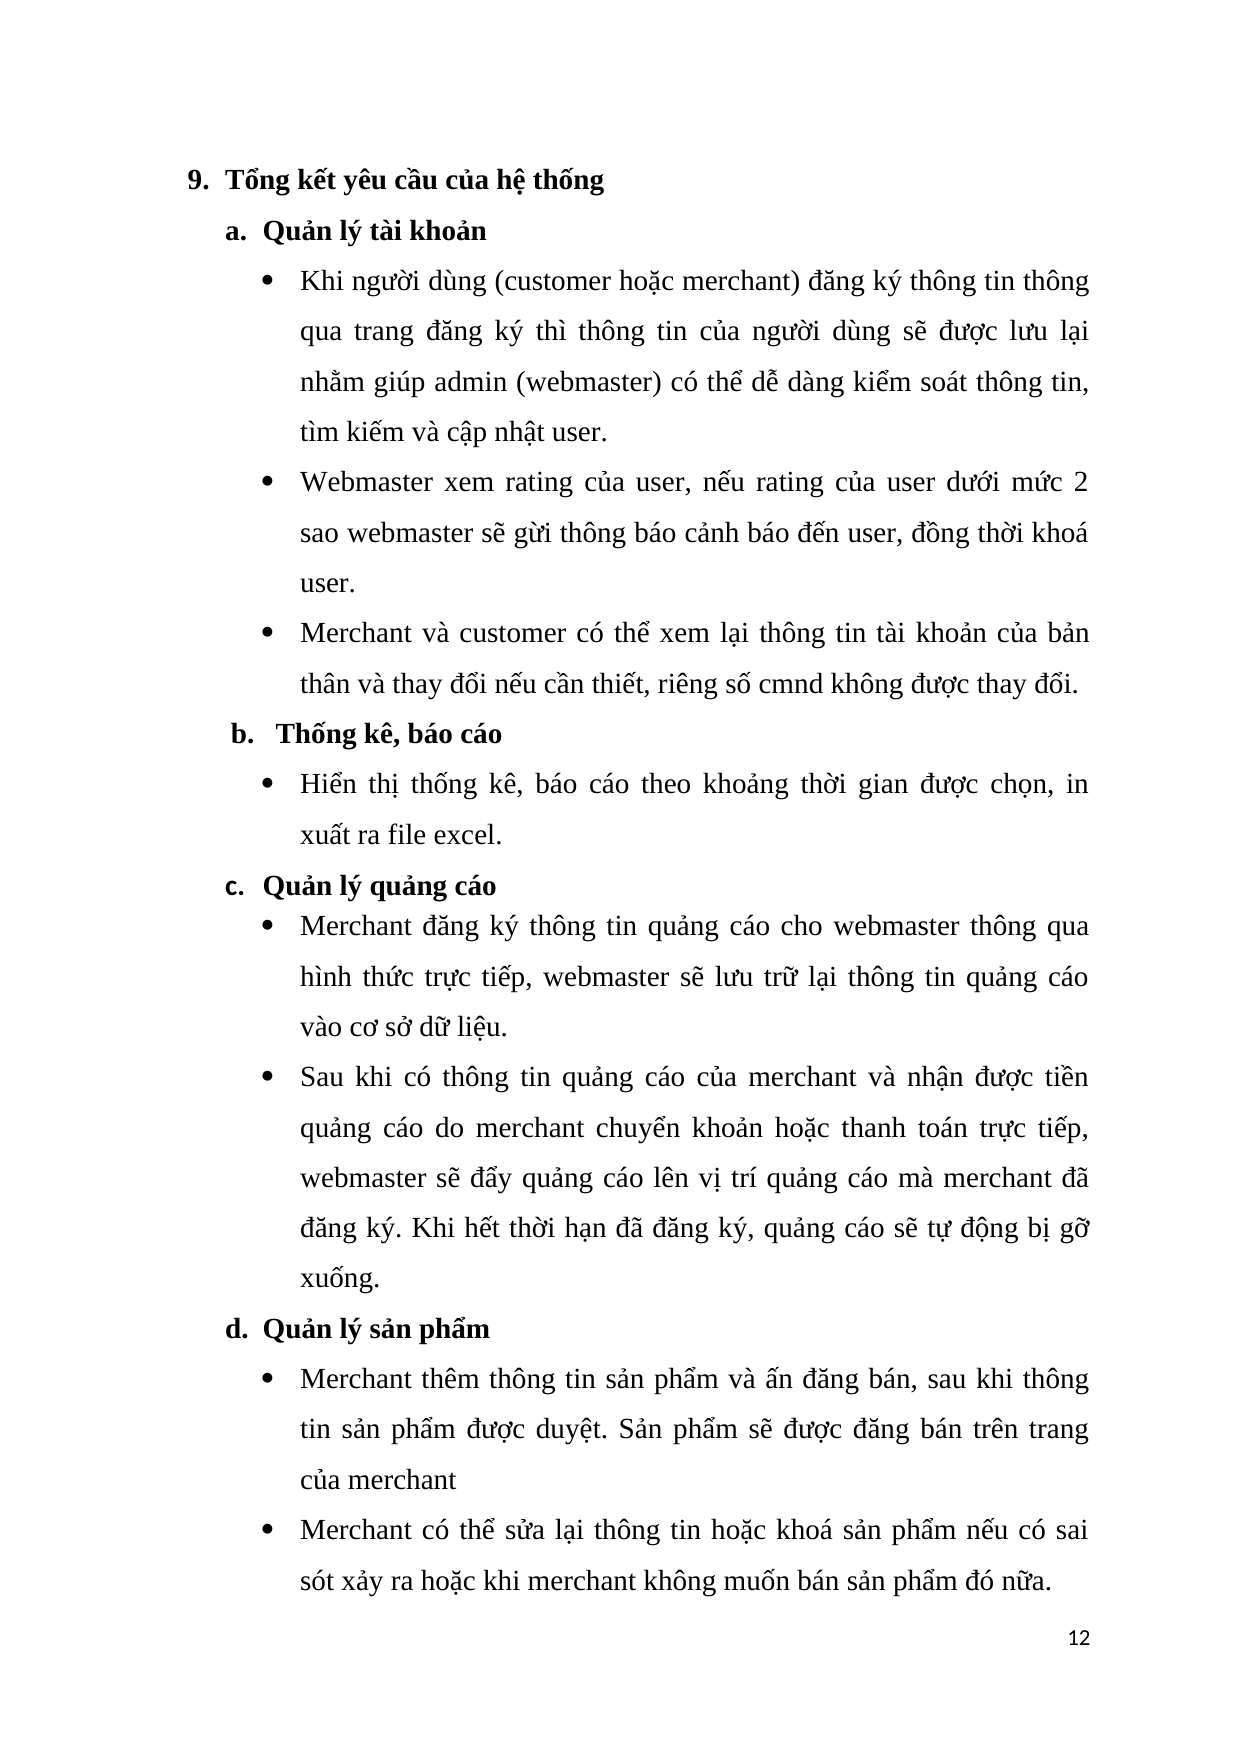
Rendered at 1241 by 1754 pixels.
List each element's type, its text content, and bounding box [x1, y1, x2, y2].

list Tổng kết yêu cầu của hệ thống [187, 162, 1090, 196]
list Quản lý sản phẩm [225, 1311, 1090, 1344]
list Merchant đăng ký thông tin quảng cáo cho webmaster thông qua hình thức trực tiếp, webmaster sẽ lưu trữ lại thông tin quảng cáo vào cơ sở dữ liệu. [262, 908, 1090, 1042]
list Merchant có thể sửa lại thông tin hoặc khoá sản phẩm nếu có sai sót xảy ra hoặc khi merchant không muốn bán sản phẩm đó nữa. [262, 1512, 1090, 1596]
list Merchant và customer có thể xem lại thông tin tài khoản của bản thân và thay đổi nếu cần thiết, riêng số cmnd không được thay đổi. [262, 616, 1090, 699]
list Thống kê, báo cáo [231, 716, 1090, 750]
list Sau khi có thông tin quảng cáo của merchant và nhận được tiền quảng cáo do merchant chuyển khoản hoặc thanh toán trực tiếp, webmaster sẽ đẩy quảng cáo lên vị trí quảng cáo mà merchant đã đăng ký. Khi hết thời hạn đã đăng ký, quảng cáo sẽ tự động bị gỡ xuống. [262, 1059, 1090, 1294]
list Khi người dùng (customer hoặc merchant) đăng ký thông tin thông qua trang đăng ký thì thông tin của người dùng sẽ được lưu lại nhằm giúp admin (webmaster) có thể dễ dàng kiểm soát thông tin, tìm kiếm và cập nhật user. [262, 263, 1090, 448]
list Quản lý tài khoản [225, 213, 1090, 246]
list Hiển thị thống kê, báo cáo theo khoảng thời gian được chọn, in xuất ra file excel. [262, 767, 1090, 851]
list Webmaster xem rating của user, nếu rating của user dưới mức 2 sao webmaster sẽ gừi thông báo cảnh báo đến user, đồng thời khoá user. [262, 464, 1090, 599]
list Quản lý quảng cáo [225, 867, 1090, 903]
list Merchant thêm thông tin sản phẩm và ấn đăng bán, sau khi thông tin sản phẩm được duyệt. Sản phẩm sẽ được đăng bán trên trang của merchant [262, 1361, 1090, 1496]
